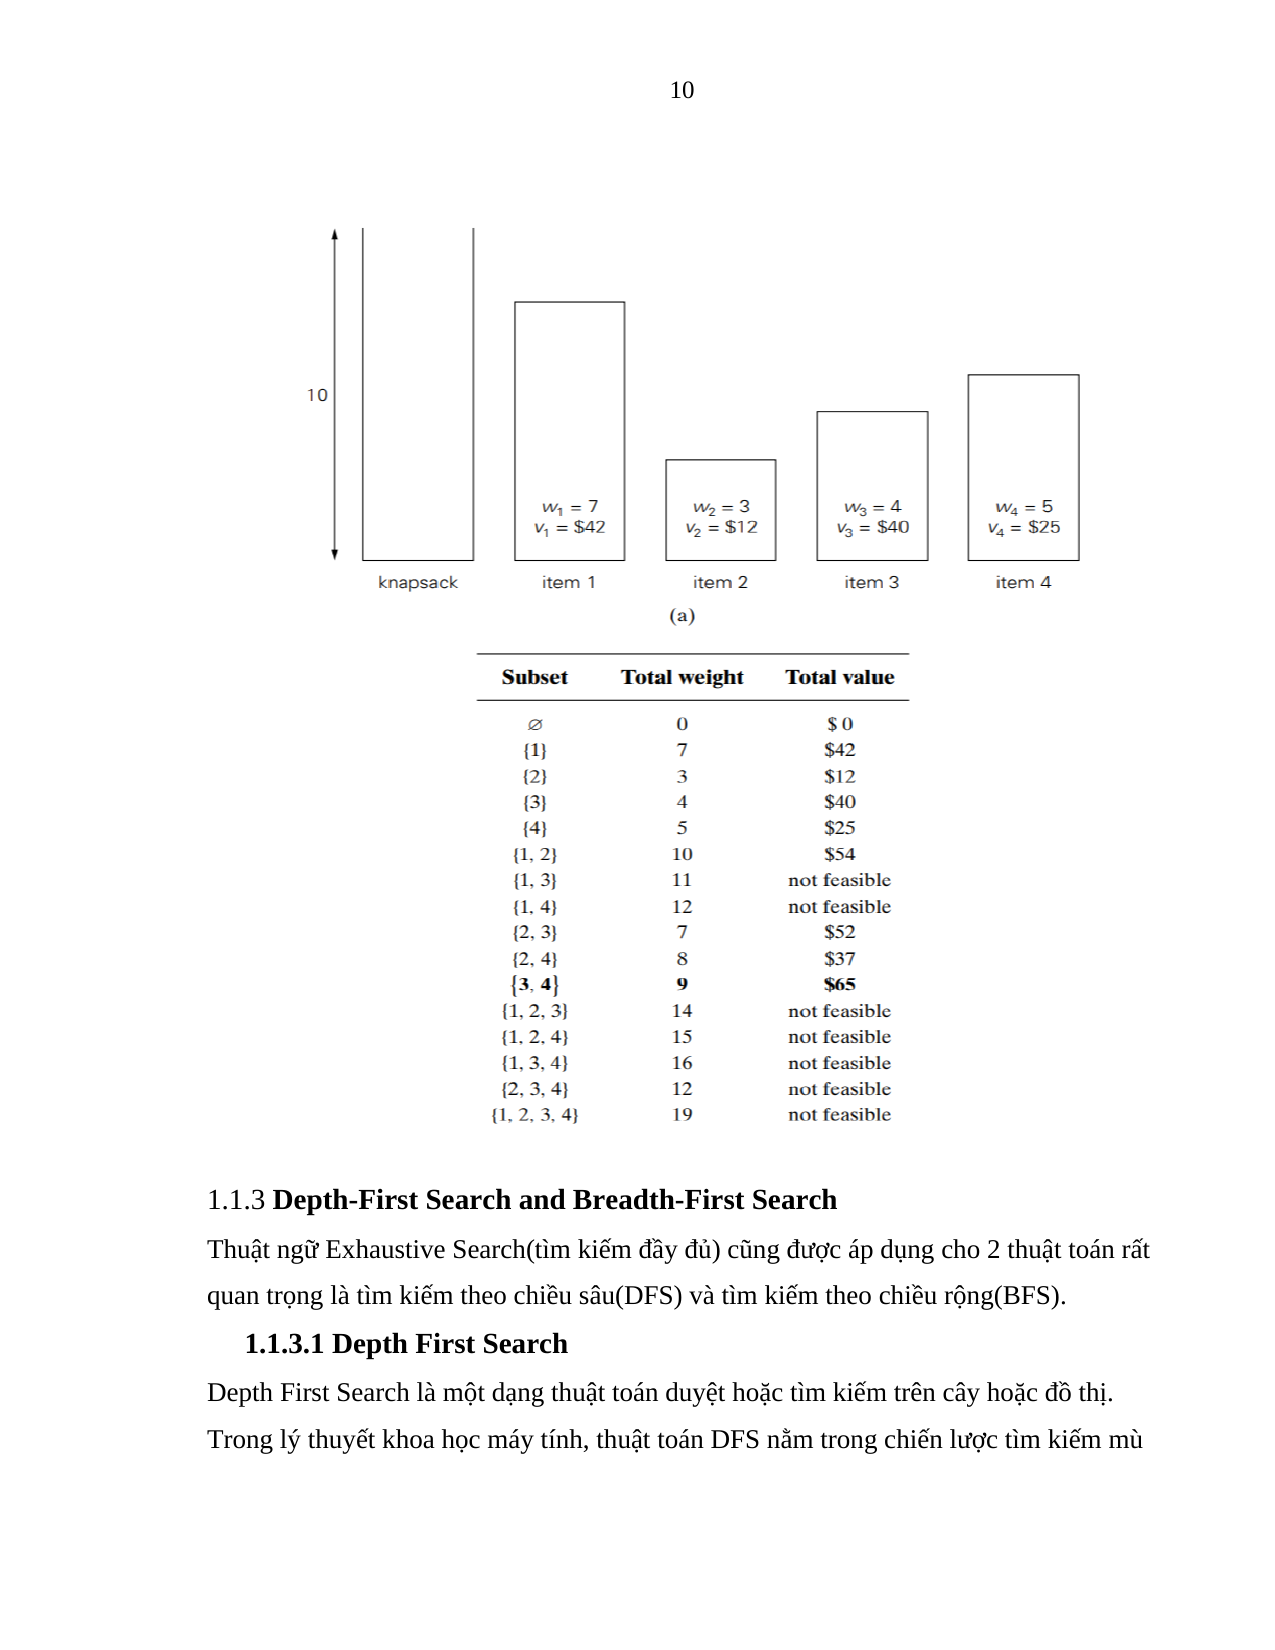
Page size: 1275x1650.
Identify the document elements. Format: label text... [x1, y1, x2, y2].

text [207, 1376, 1157, 1454]
text Thuật ngữ Exhaustive Search(tìm kiếm đầy đủ) cũng được áp dụng cho 2 thuật toán rất quan trọng là tìm kiếm theo chiều sâu(DFS) và tìm kiếm theo chiều rộng(BFS). [207, 1233, 1157, 1311]
picture [244, 206, 1144, 1131]
subtitle 1.1.3 Depth-First Search and Breadth-First Search [207, 1182, 1157, 1216]
text 1.1.3.1 Depth First Search [244, 1326, 1157, 1359]
